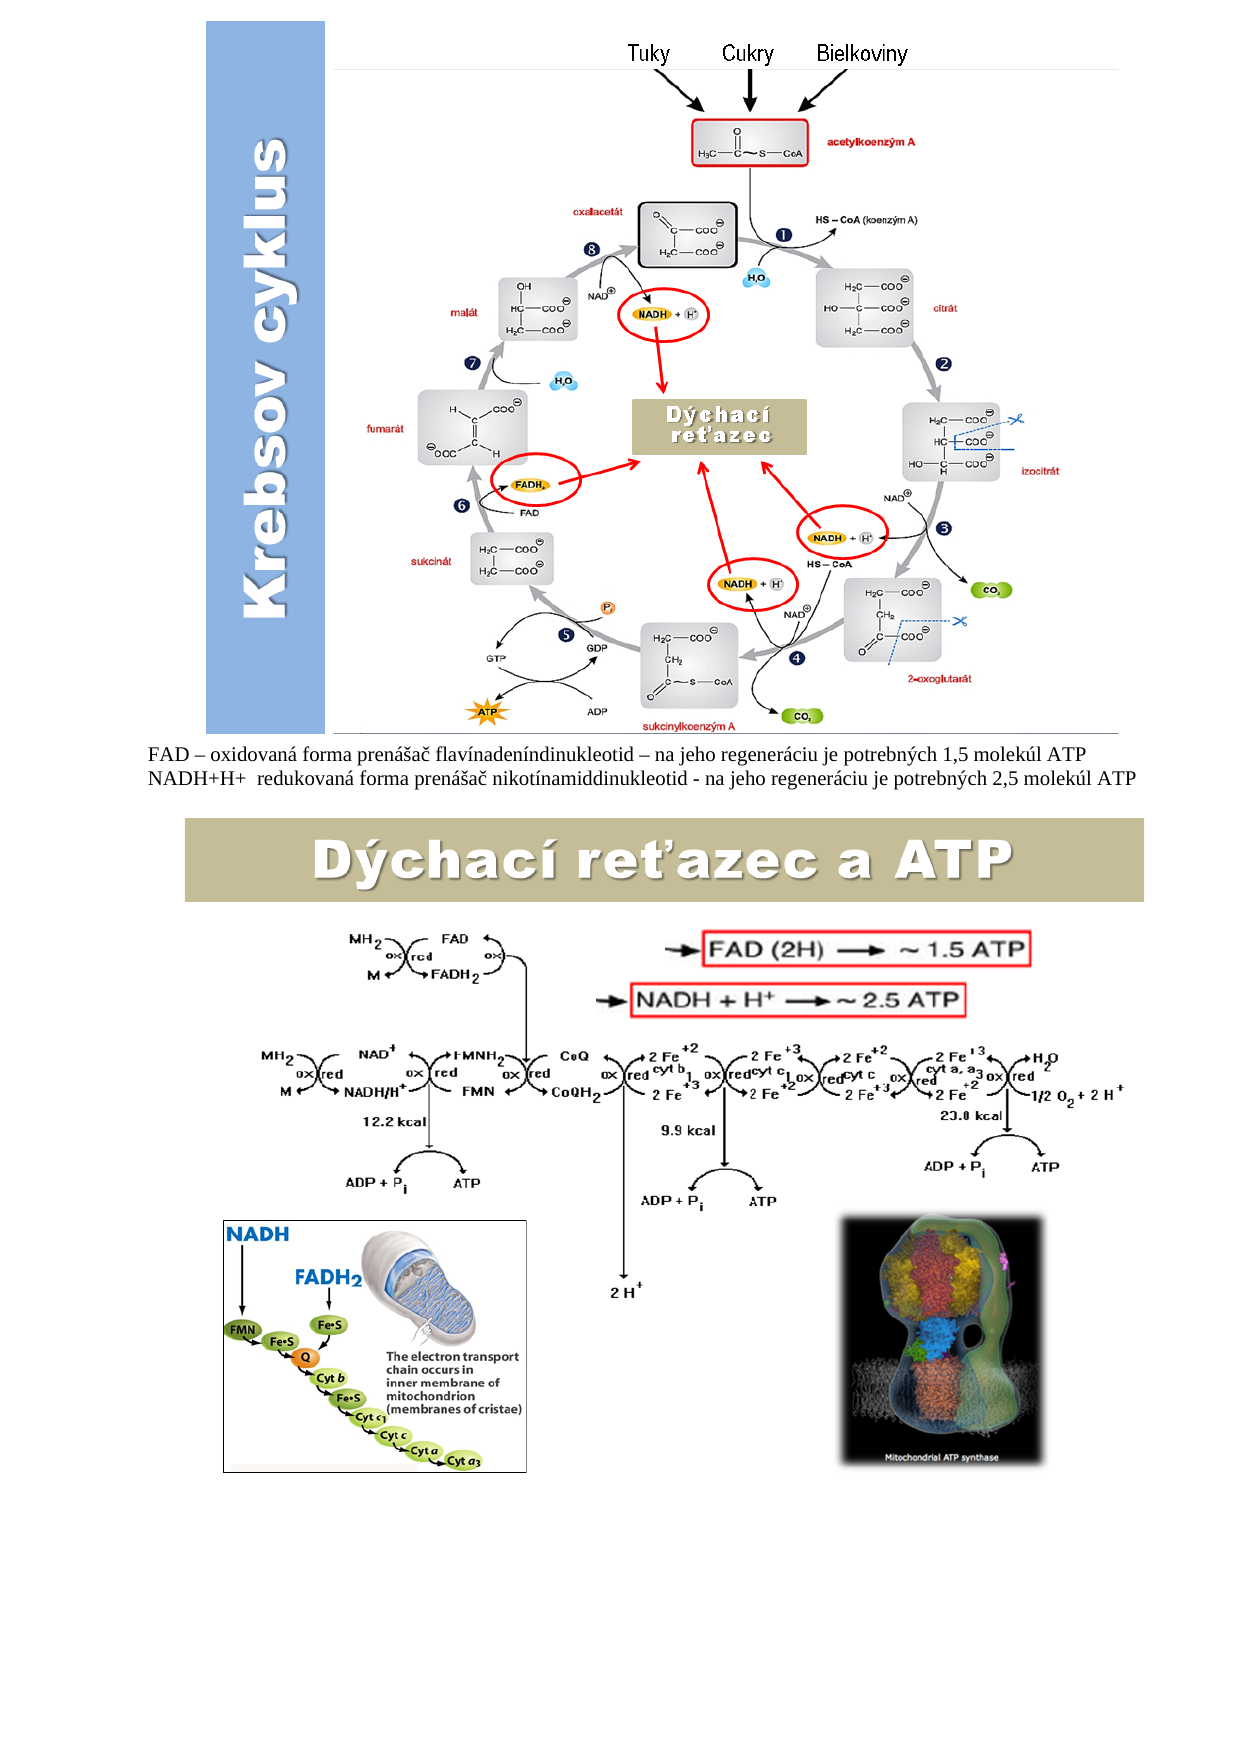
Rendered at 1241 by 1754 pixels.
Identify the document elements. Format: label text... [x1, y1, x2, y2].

picture [173, 21, 1119, 734]
picture [184, 814, 1145, 1499]
text FAD – oxidovaná forma prenášač flavínadeníndinukleotid – na jeho regeneráciu je potrebných 1,5 molekúl ATP [148, 742, 1181, 766]
text NADH+H+ redukovaná forma prenášač nikotínamiddinukleotid - na jeho regeneráciu je potrebných 2,5 molekúl ATP [148, 766, 1181, 790]
